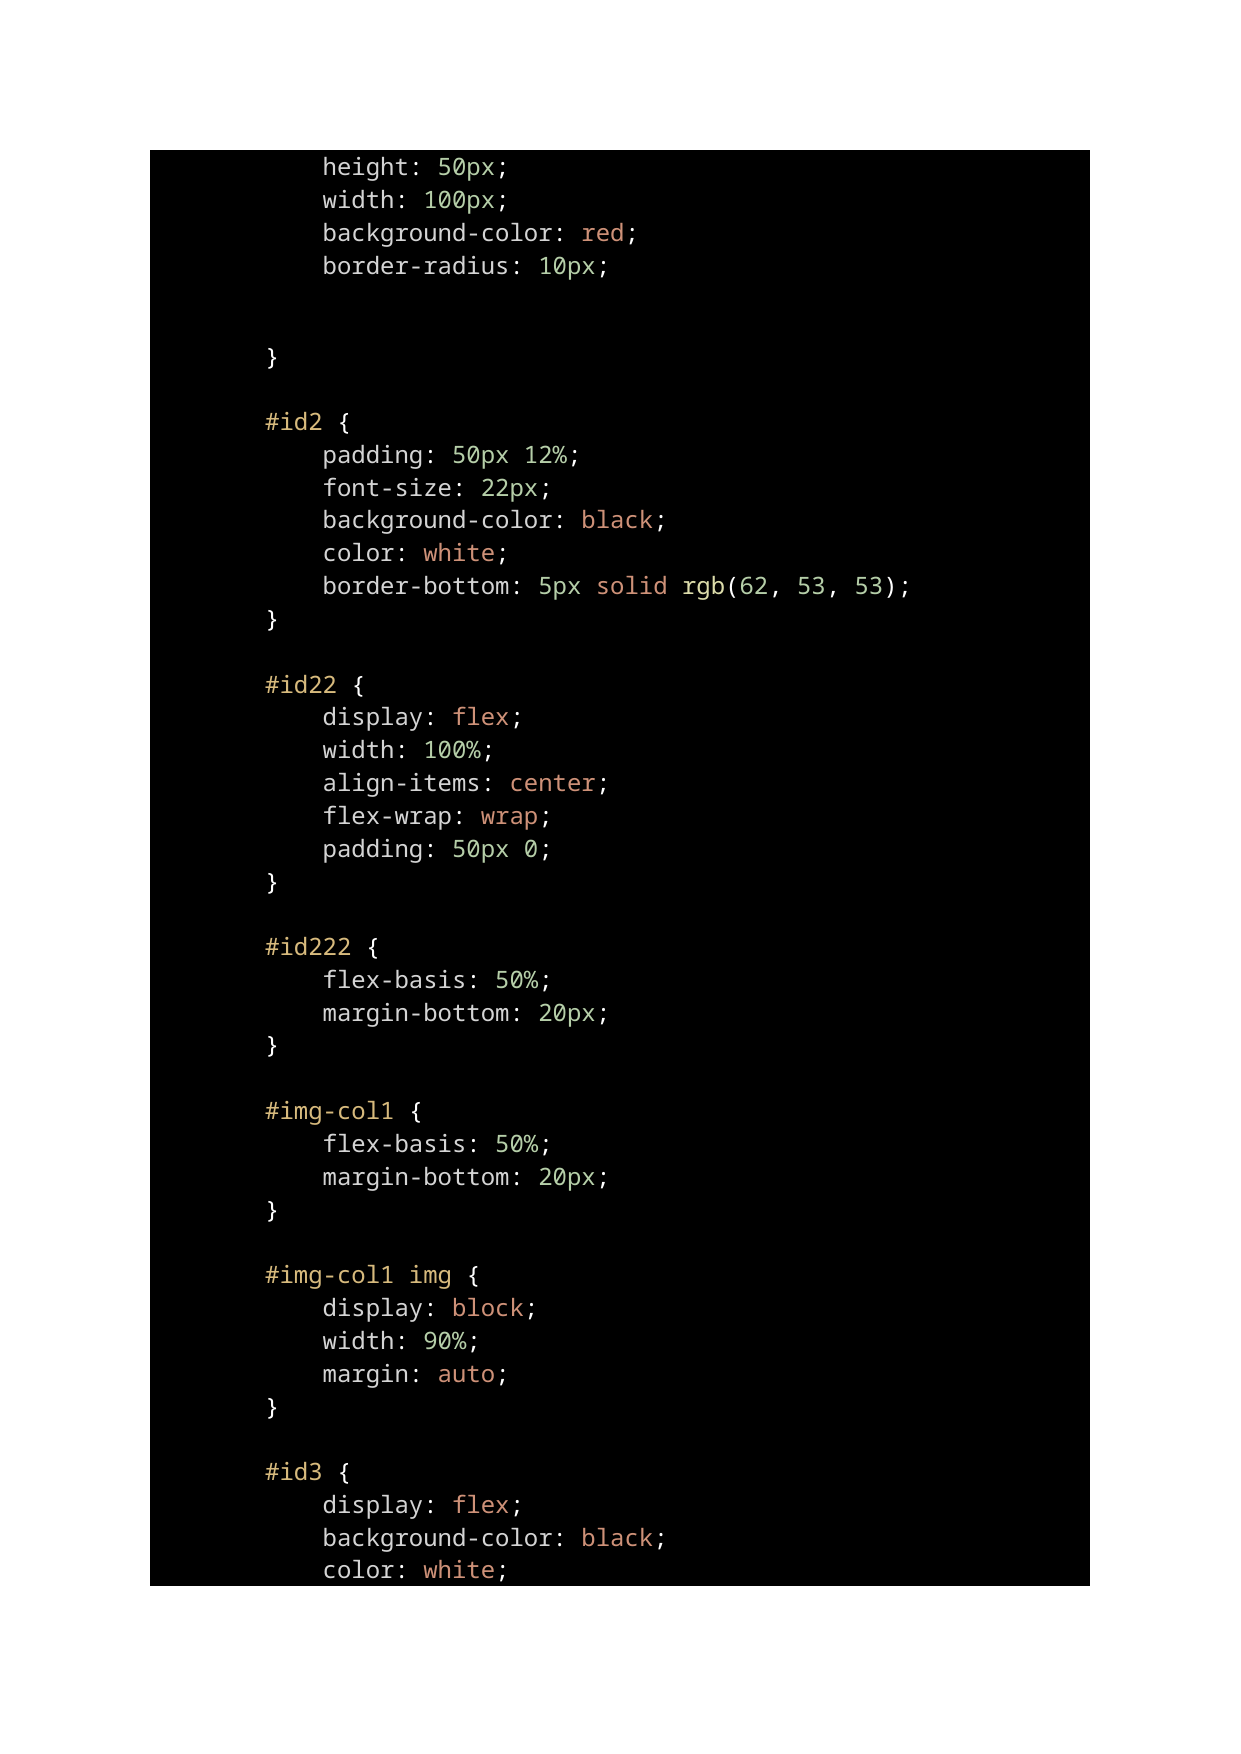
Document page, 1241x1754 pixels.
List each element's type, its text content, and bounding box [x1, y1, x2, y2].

text border-radius: 10px; [150, 248, 1090, 281]
text color: white; [150, 1553, 1090, 1586]
text background-color: black; [150, 503, 1090, 536]
text padding: 50px 12%; [150, 437, 1090, 470]
text font-size: 22px; [150, 470, 1090, 503]
text padding: 50px 0; [150, 831, 1090, 864]
text flex-basis: 50%; [150, 1127, 1090, 1159]
text width: 100px; [150, 183, 1090, 216]
text align-items: center; [150, 766, 1090, 798]
text } [150, 1389, 1090, 1422]
text } [150, 602, 1090, 634]
text #id222 { [150, 930, 1090, 962]
text display: flex; [150, 700, 1090, 733]
text #id2 { [150, 405, 1090, 437]
text display: flex; [150, 1487, 1090, 1520]
text } [150, 864, 1090, 897]
text width: 90%; [150, 1323, 1090, 1356]
text } [150, 339, 1090, 372]
text background-color: black; [150, 1520, 1090, 1553]
text border-bottom: 5px solid rgb(62, 53, 53); [150, 569, 1090, 602]
text flex-basis: 50%; [150, 962, 1090, 995]
text flex-wrap: wrap; [150, 798, 1090, 831]
text #id22 { [150, 667, 1090, 700]
text background-color: red; [150, 216, 1090, 248]
text display: block; [150, 1291, 1090, 1323]
text height: 50px; [150, 150, 1090, 183]
text width: 100%; [150, 733, 1090, 766]
text color: white; [150, 536, 1090, 569]
text margin: auto; [150, 1356, 1090, 1389]
text margin-bottom: 20px; [150, 995, 1090, 1028]
text #id3 { [150, 1455, 1090, 1487]
text margin-bottom: 20px; [150, 1159, 1090, 1192]
text } [150, 1028, 1090, 1061]
text } [150, 1192, 1090, 1225]
text #img-col1 { [150, 1094, 1090, 1127]
text #img-col1 img { [150, 1258, 1090, 1291]
